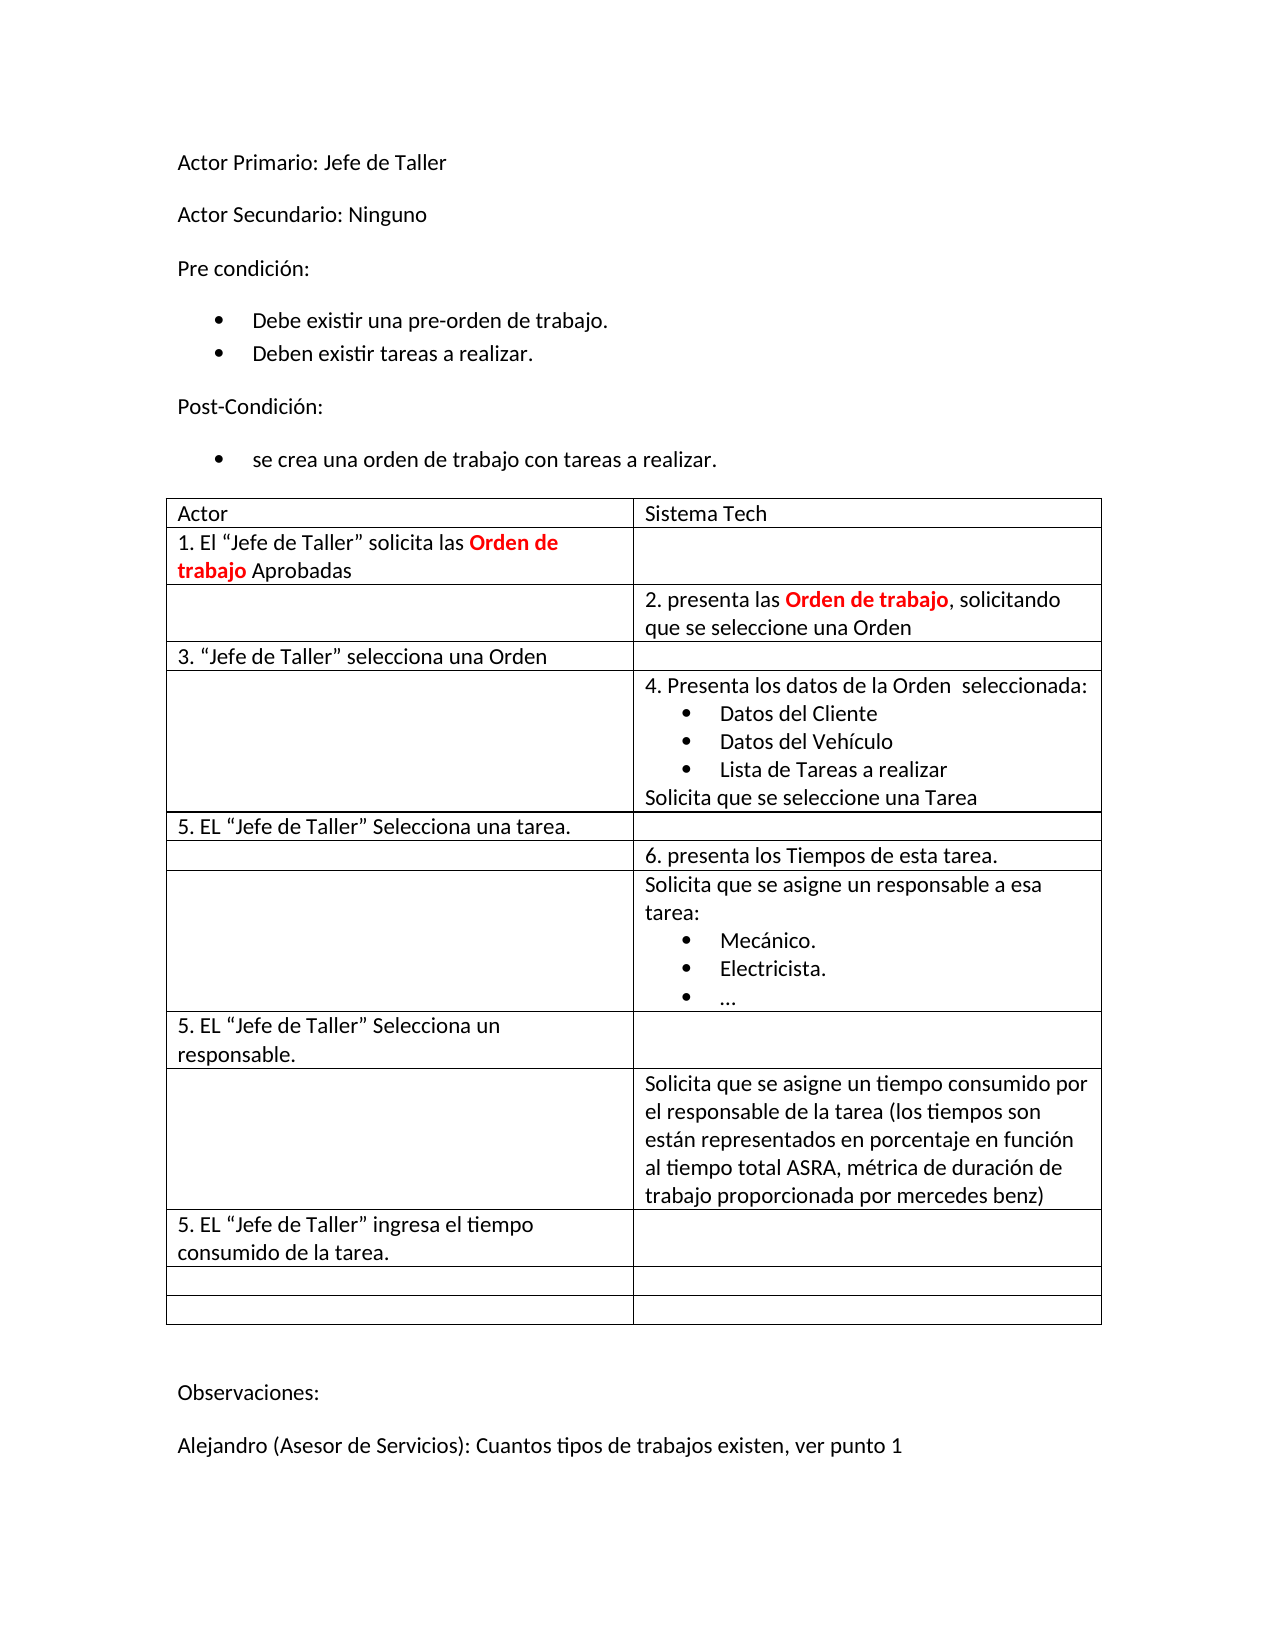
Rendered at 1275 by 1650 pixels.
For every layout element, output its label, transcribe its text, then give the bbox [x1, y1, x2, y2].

table_cell [634, 1267, 1101, 1295]
table_cell 5. EL “Jefe de Taller” Selecciona una tarea. [167, 813, 633, 840]
text Actor Secundario: Ninguno [177, 201, 1098, 229]
table_header Actor [167, 499, 633, 527]
table_cell [167, 871, 633, 1011]
table_cell [167, 585, 633, 641]
table_cell [167, 1267, 633, 1295]
table_cell Solicita que se asigne un tiempo consumido por el responsable de la tarea (los tiempos son están representados en porcentaje en función al tiempo total ASRA, métrica de duración de trabajo proporcionada por mercedes benz) [634, 1069, 1101, 1209]
list Debe existir una pre-orden de trabajo. [215, 307, 1098, 335]
table_cell [634, 642, 1101, 670]
table_header Sistema Tech [634, 499, 1101, 527]
table_cell 2. presenta las Orden de trabajo, solicitando que se seleccione una Orden [634, 585, 1101, 641]
table_cell [634, 813, 1101, 840]
table_cell 1. El “Jefe de Taller” solicita las Orden de trabajo Aprobadas [167, 528, 633, 584]
table_cell [167, 841, 633, 869]
text Pre condición: [177, 254, 1098, 282]
text Alejandro (Asesor de Servicios): Cuantos tipos de trabajos existen, ver punto 1 [177, 1431, 1098, 1459]
table_cell 5. EL “Jefe de Taller” ingresa el tiempo consumido de la tarea. [167, 1210, 633, 1266]
table_cell 5. EL “Jefe de Taller” Selecciona un responsable. [167, 1012, 633, 1068]
table_cell Solicita que se asigne un responsable a esa tarea: Mecánico. Electricista. … [634, 871, 1101, 1011]
table_cell [167, 1296, 633, 1324]
table_cell 6. presenta los Tiempos de esta tarea. [634, 841, 1101, 869]
table_cell 4. Presenta los datos de la Orden seleccionada: Datos del Cliente Datos del Vehículo Lista de Tareas a realizar Solicita que se seleccione una Tarea [634, 671, 1101, 811]
table_cell [634, 1296, 1101, 1324]
text Observaciones: [177, 1378, 1098, 1406]
text Post-Condición: [177, 392, 1098, 420]
table_cell [634, 1210, 1101, 1266]
table_cell [167, 671, 633, 811]
table_cell [634, 528, 1101, 584]
list se crea una orden de trabajo con tareas a realizar. [215, 445, 1098, 473]
table_cell [167, 1069, 633, 1209]
table_cell [634, 1012, 1101, 1068]
table_cell 3. “Jefe de Taller” selecciona una Orden [167, 642, 633, 670]
list Deben existir tareas a realizar. [215, 339, 1098, 367]
text Actor Primario: Jefe de Taller [177, 148, 1098, 176]
